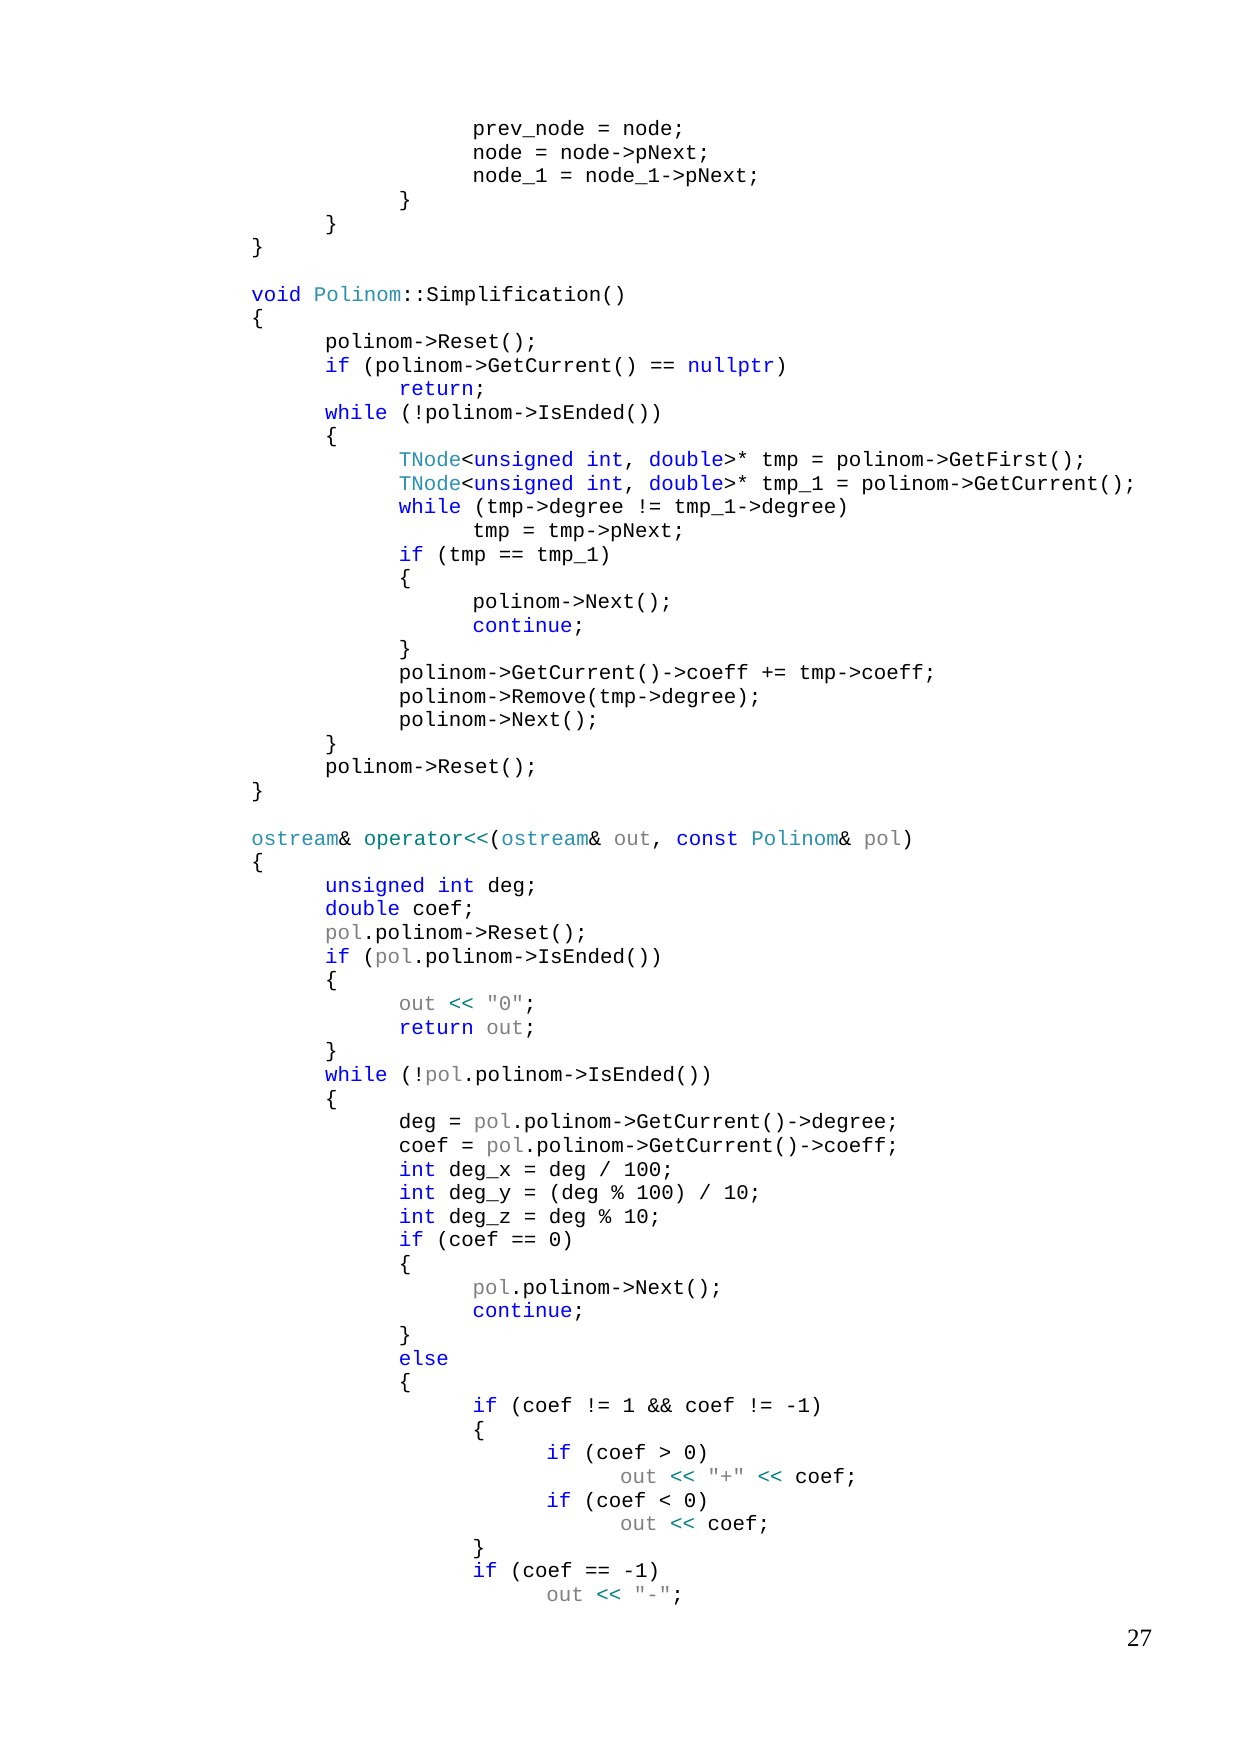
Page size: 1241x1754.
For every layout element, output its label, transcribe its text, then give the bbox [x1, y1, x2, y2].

text if (coef < 0) [177, 1489, 1152, 1513]
text int deg_y = (deg % 100) / 10; [177, 1182, 1152, 1206]
text } [177, 1537, 1152, 1561]
text polinom->GetCurrent()->coeff += tmp->coeff; [177, 662, 1152, 686]
text node = node->pNext; [177, 142, 1152, 165]
text while (tmp->degree != tmp_1->degree) [177, 496, 1152, 520]
text int deg_z = deg % 10; [177, 1206, 1152, 1229]
text out << coef; [177, 1513, 1152, 1537]
text return out; [177, 1017, 1152, 1040]
text if (coef > 0) [177, 1442, 1152, 1466]
text node_1 = node_1->pNext; [177, 165, 1152, 189]
text } [177, 1040, 1152, 1064]
text { [177, 969, 1152, 993]
text } [177, 733, 1152, 757]
text } [177, 1324, 1152, 1348]
text } [177, 638, 1152, 662]
text { [177, 1088, 1152, 1111]
text int deg_x = deg / 100; [177, 1158, 1152, 1182]
text while (!polinom->IsEnded()) [177, 402, 1152, 426]
text polinom->Remove(tmp->degree); [177, 686, 1152, 709]
text TNode<unsigned int, double>* tmp_1 = polinom->GetCurrent(); [177, 473, 1152, 496]
text polinom->Reset(); [177, 757, 1152, 780]
text unsigned int deg; [177, 875, 1152, 898]
text continue; [177, 1300, 1152, 1324]
text deg = pol.polinom->GetCurrent()->degree; [177, 1111, 1152, 1135]
text } [177, 780, 1152, 804]
text out << "+" << coef; [177, 1466, 1152, 1489]
text { [177, 851, 1152, 875]
text while (!pol.polinom->IsEnded()) [177, 1064, 1152, 1088]
text { [177, 1419, 1152, 1442]
text prev_node = node; [177, 118, 1152, 142]
text else [177, 1348, 1152, 1371]
text } [177, 213, 1152, 236]
text if (coef == -1) [177, 1561, 1152, 1584]
text if (coef != 1 && coef != -1) [177, 1395, 1152, 1419]
text } [177, 236, 1152, 260]
text coef = pol.polinom->GetCurrent()->coeff; [177, 1135, 1152, 1158]
text double coef; [177, 898, 1152, 922]
text tmp = tmp->pNext; [177, 520, 1152, 544]
text if (coef == 0) [177, 1229, 1152, 1253]
text TNode<unsigned int, double>* tmp = polinom->GetFirst(); [177, 449, 1152, 473]
text if (pol.polinom->IsEnded()) [177, 946, 1152, 969]
text continue; [177, 615, 1152, 638]
text { [177, 1253, 1152, 1277]
text pol.polinom->Reset(); [177, 922, 1152, 946]
text out << "-"; [177, 1584, 1152, 1608]
text if (tmp == tmp_1) [177, 544, 1152, 567]
text out << "0"; [177, 993, 1152, 1017]
text return; [177, 378, 1152, 402]
text void Polinom::Simplification() [177, 284, 1152, 307]
text { [177, 307, 1152, 331]
text polinom->Next(); [177, 709, 1152, 733]
text { [177, 426, 1152, 449]
text pol.polinom->Next(); [177, 1277, 1152, 1300]
text polinom->Reset(); [177, 331, 1152, 354]
text if (polinom->GetCurrent() == nullptr) [177, 354, 1152, 378]
text { [177, 567, 1152, 591]
text polinom->Next(); [177, 591, 1152, 615]
text ostream& operator<<(ostream& out, const Polinom& pol) [177, 827, 1152, 851]
text } [177, 189, 1152, 213]
text { [177, 1371, 1152, 1395]
